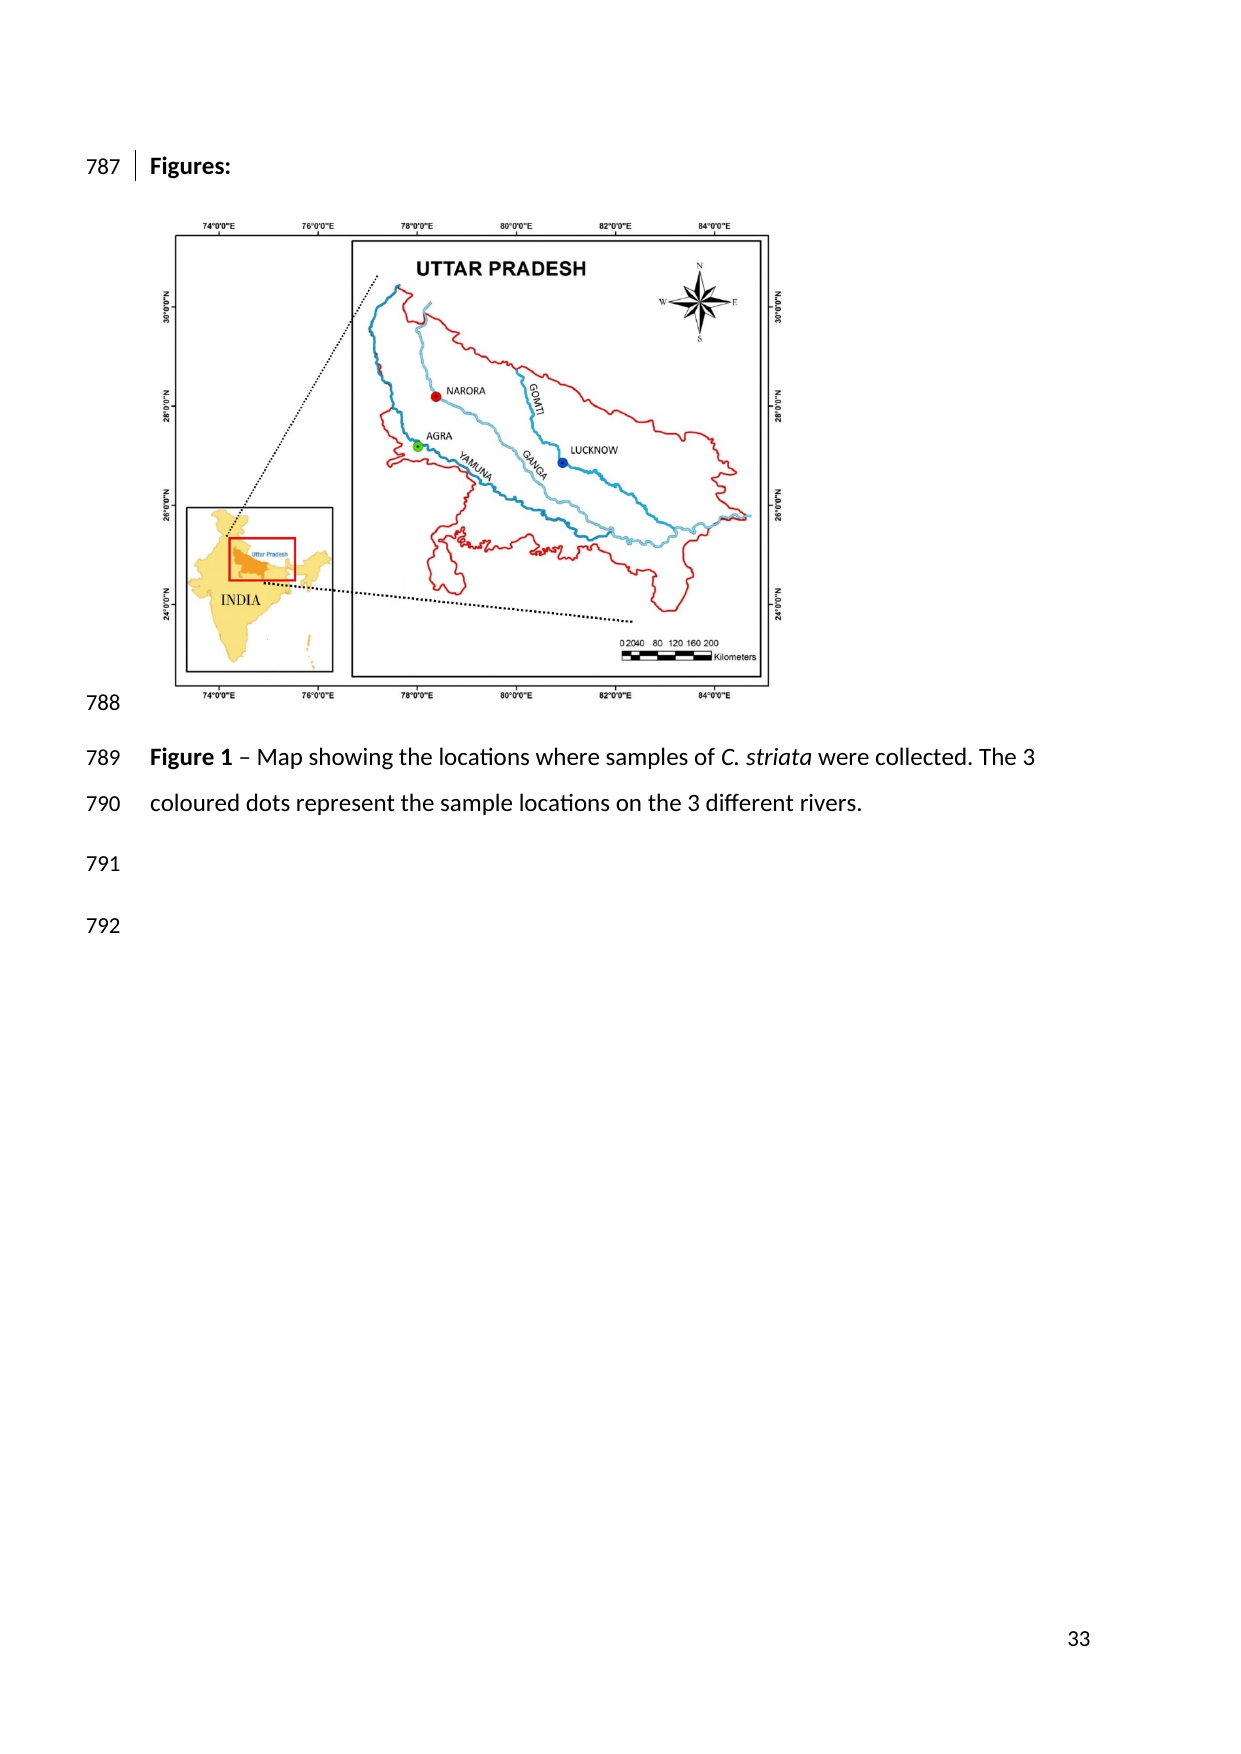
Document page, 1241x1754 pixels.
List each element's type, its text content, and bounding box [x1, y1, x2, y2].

text Figure 1 – Map showing the locations where samples of C. striata were collected. The 3 coloured dots represent the sample locations on the 3 different rivers. [150, 741, 1090, 817]
text Figures: [150, 150, 1090, 181]
picture [150, 212, 794, 711]
